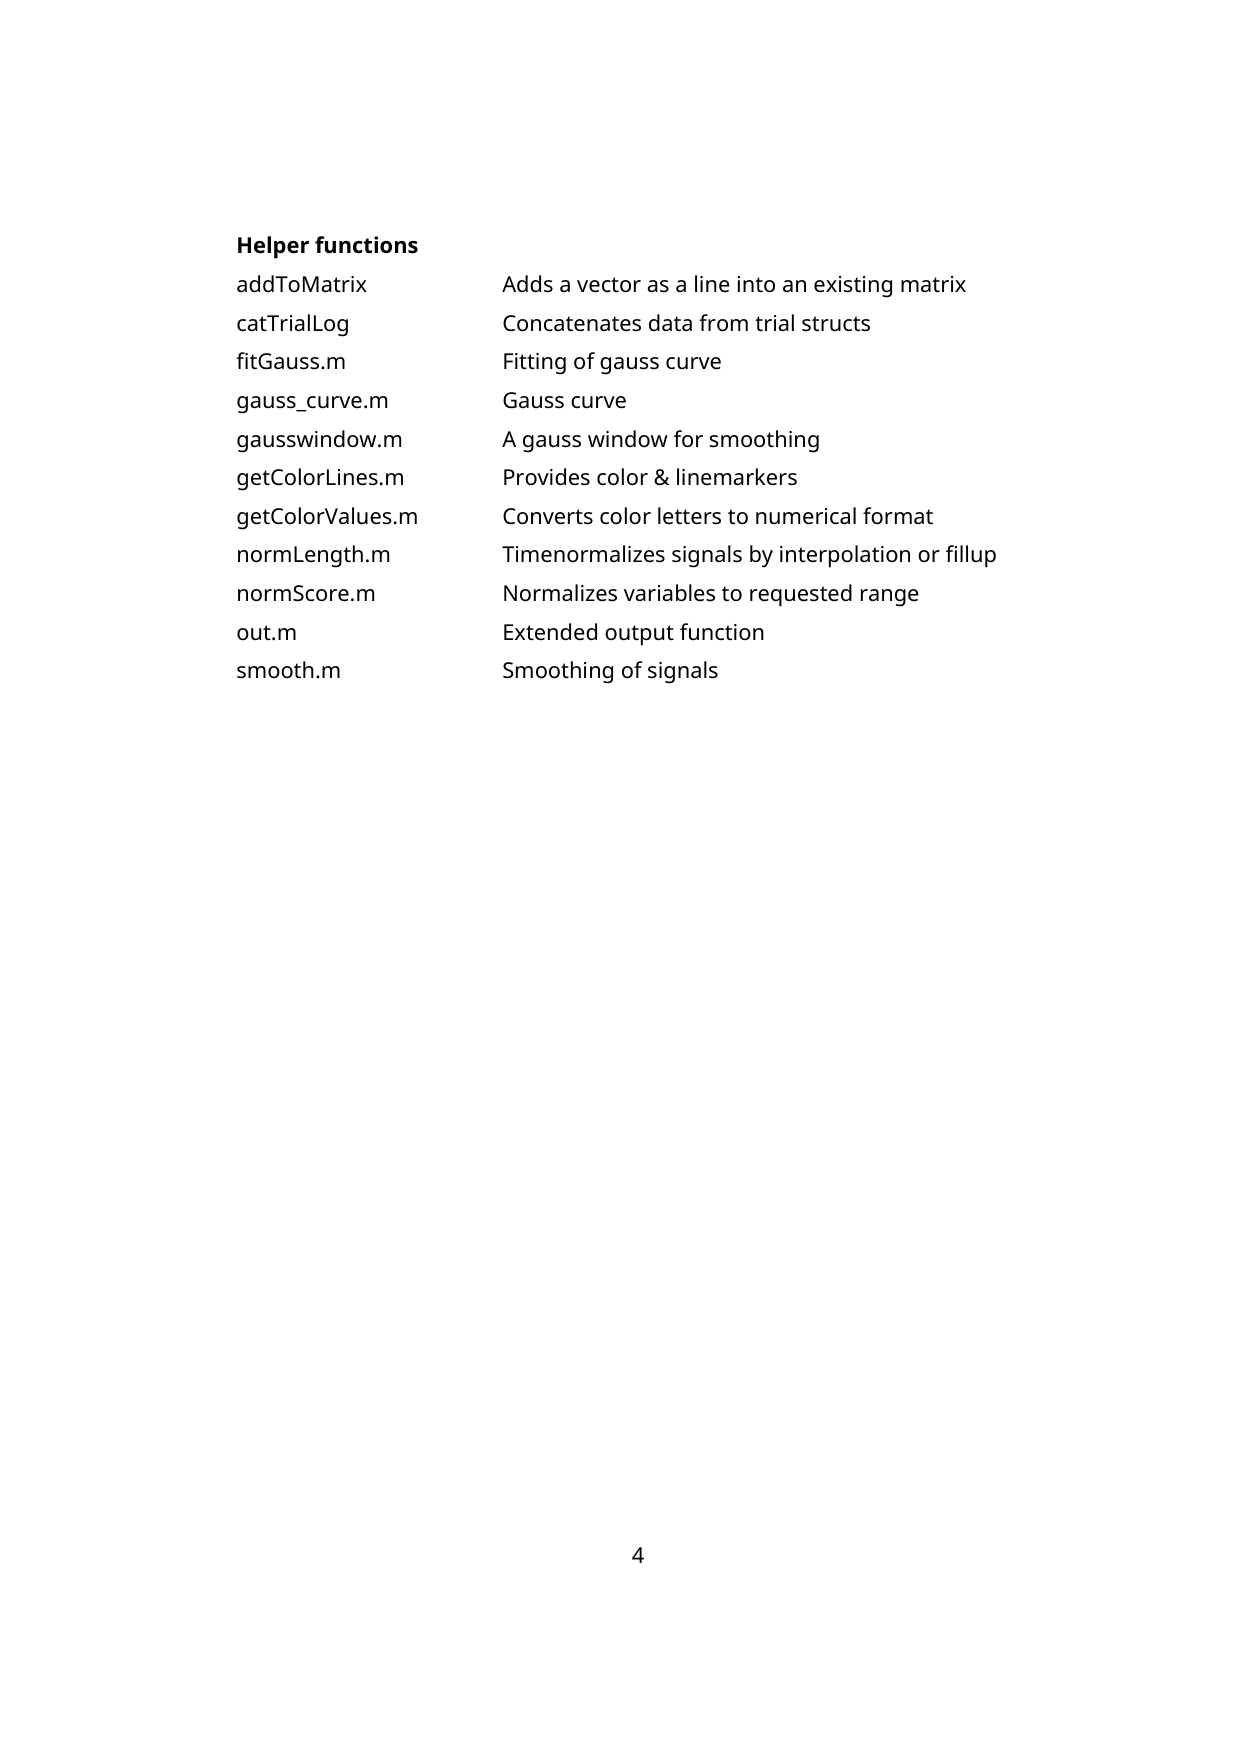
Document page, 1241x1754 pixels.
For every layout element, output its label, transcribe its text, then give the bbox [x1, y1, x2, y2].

text addToMatrix Adds a vector as a line into an existing matrix [236, 269, 1004, 299]
text normLength.m Timenormalizes signals by interpolation or fillup [236, 539, 1004, 569]
text normScore.m Normalizes variables to requested range [236, 578, 1004, 608]
text Helper functions [236, 230, 1004, 260]
text catTrialLog Concatenates data from trial structs [236, 308, 1004, 337]
text fitGauss.m Fitting of gauss curve [236, 346, 1004, 376]
text smooth.m Smoothing of signals [236, 655, 1004, 685]
text getColorValues.m Converts color letters to numerical format [236, 501, 1004, 531]
text getColorLines.m Provides color & linemarkers [236, 462, 1004, 492]
text gausswindow.m A gauss window for smoothing [236, 423, 1004, 453]
text out.m Extended output function [236, 617, 1004, 647]
text gauss_curve.m Gauss curve [236, 385, 1004, 415]
